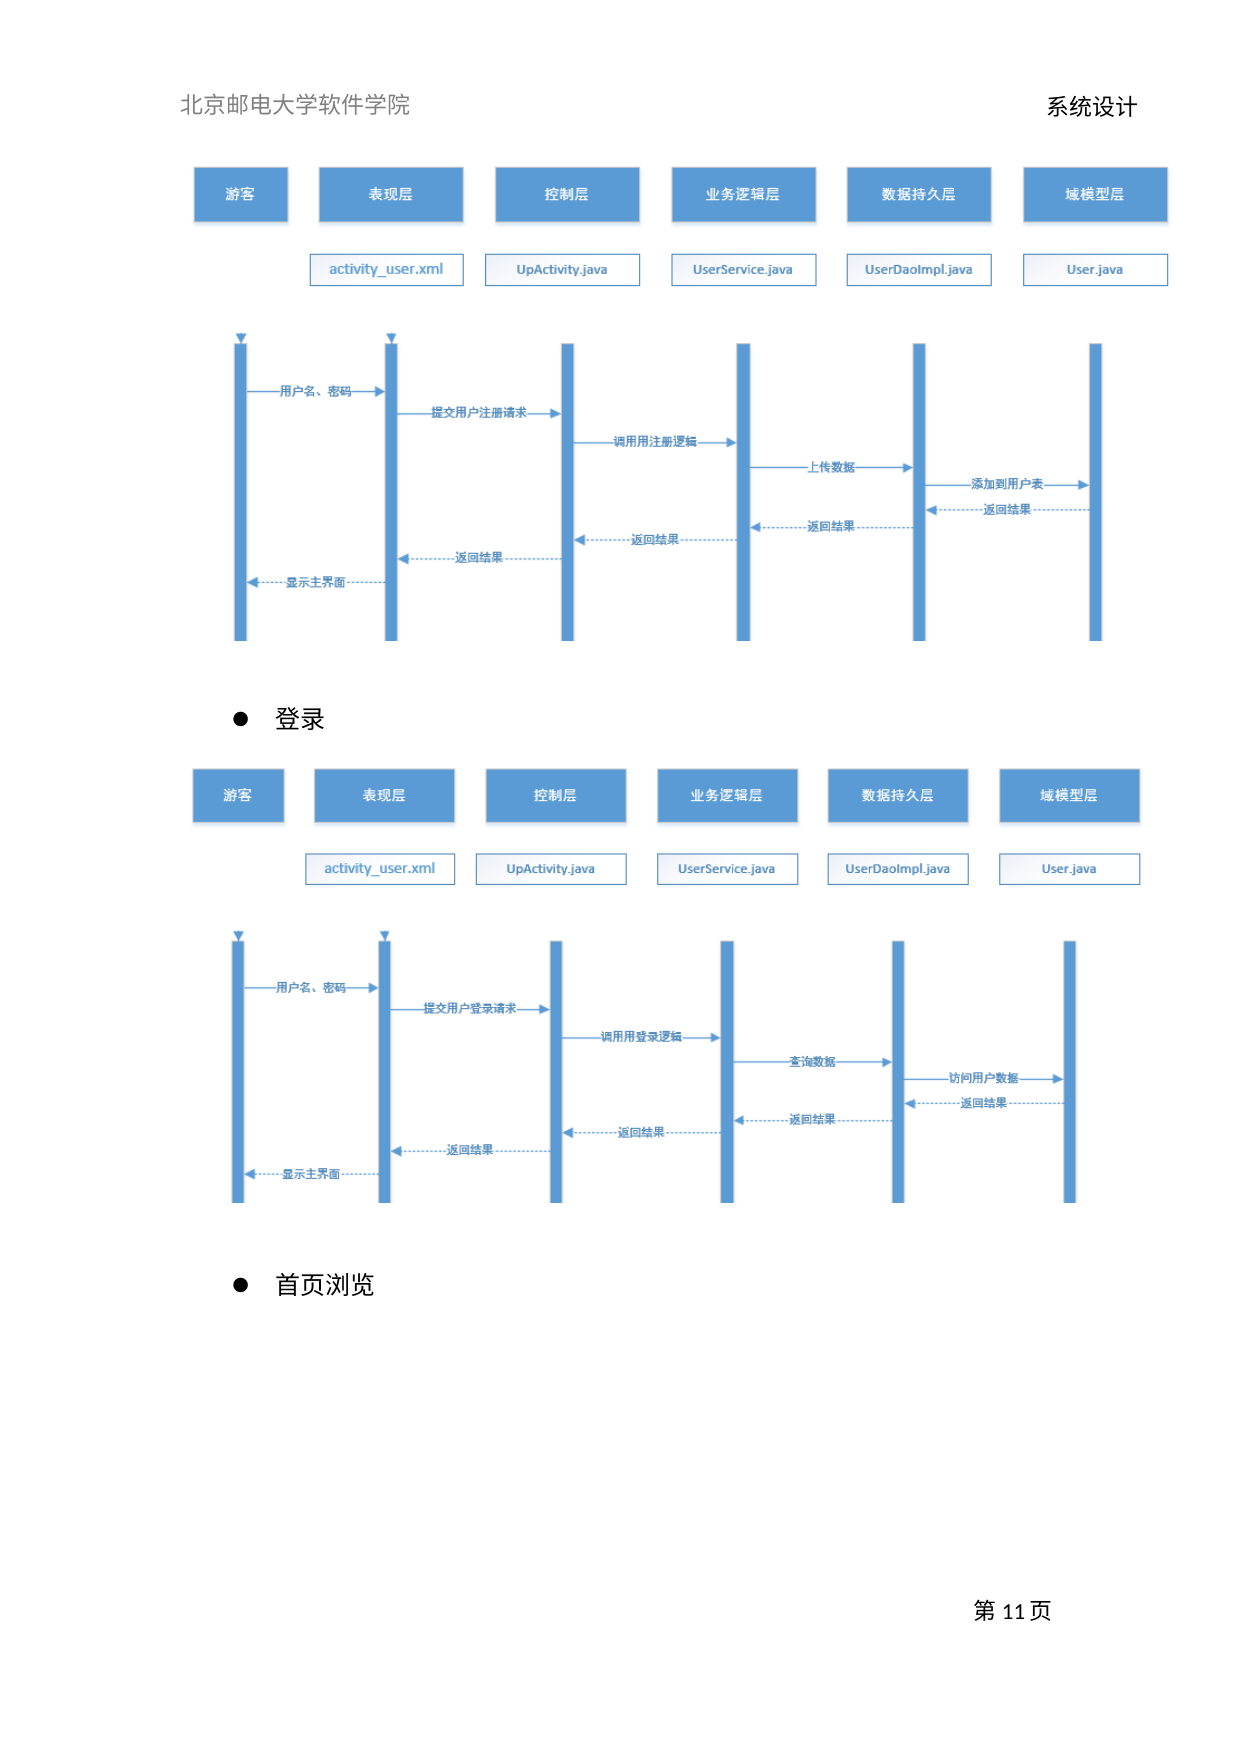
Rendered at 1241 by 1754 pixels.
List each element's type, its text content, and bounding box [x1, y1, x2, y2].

list 登录 [231, 685, 1053, 750]
picture [187, 762, 1148, 1203]
picture [187, 159, 1185, 641]
list 首页浏览 [231, 1251, 1053, 1316]
